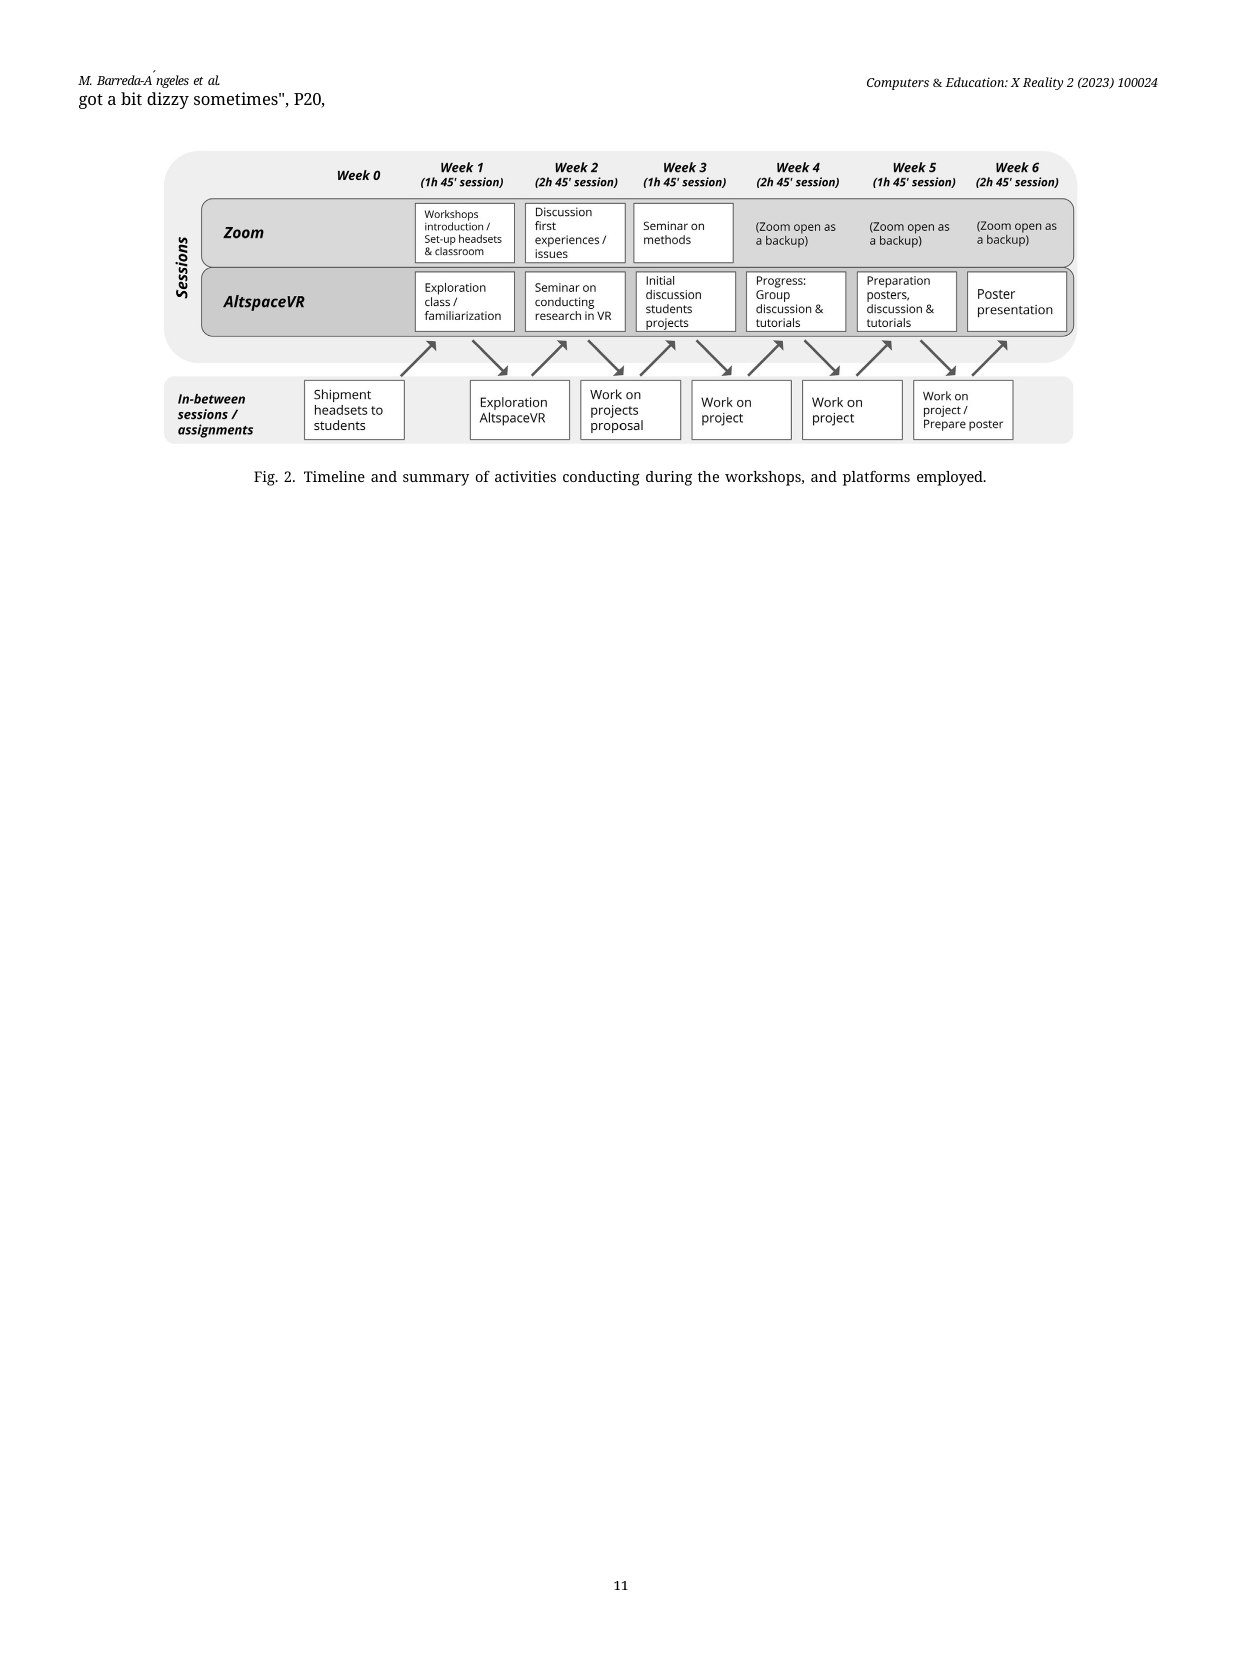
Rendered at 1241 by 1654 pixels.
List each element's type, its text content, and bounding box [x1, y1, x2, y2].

text Fig. 2. Timeline and summary of activities conducting during the workshops, and platforms employed. [67, 467, 1173, 487]
picture [161, 147, 1079, 444]
